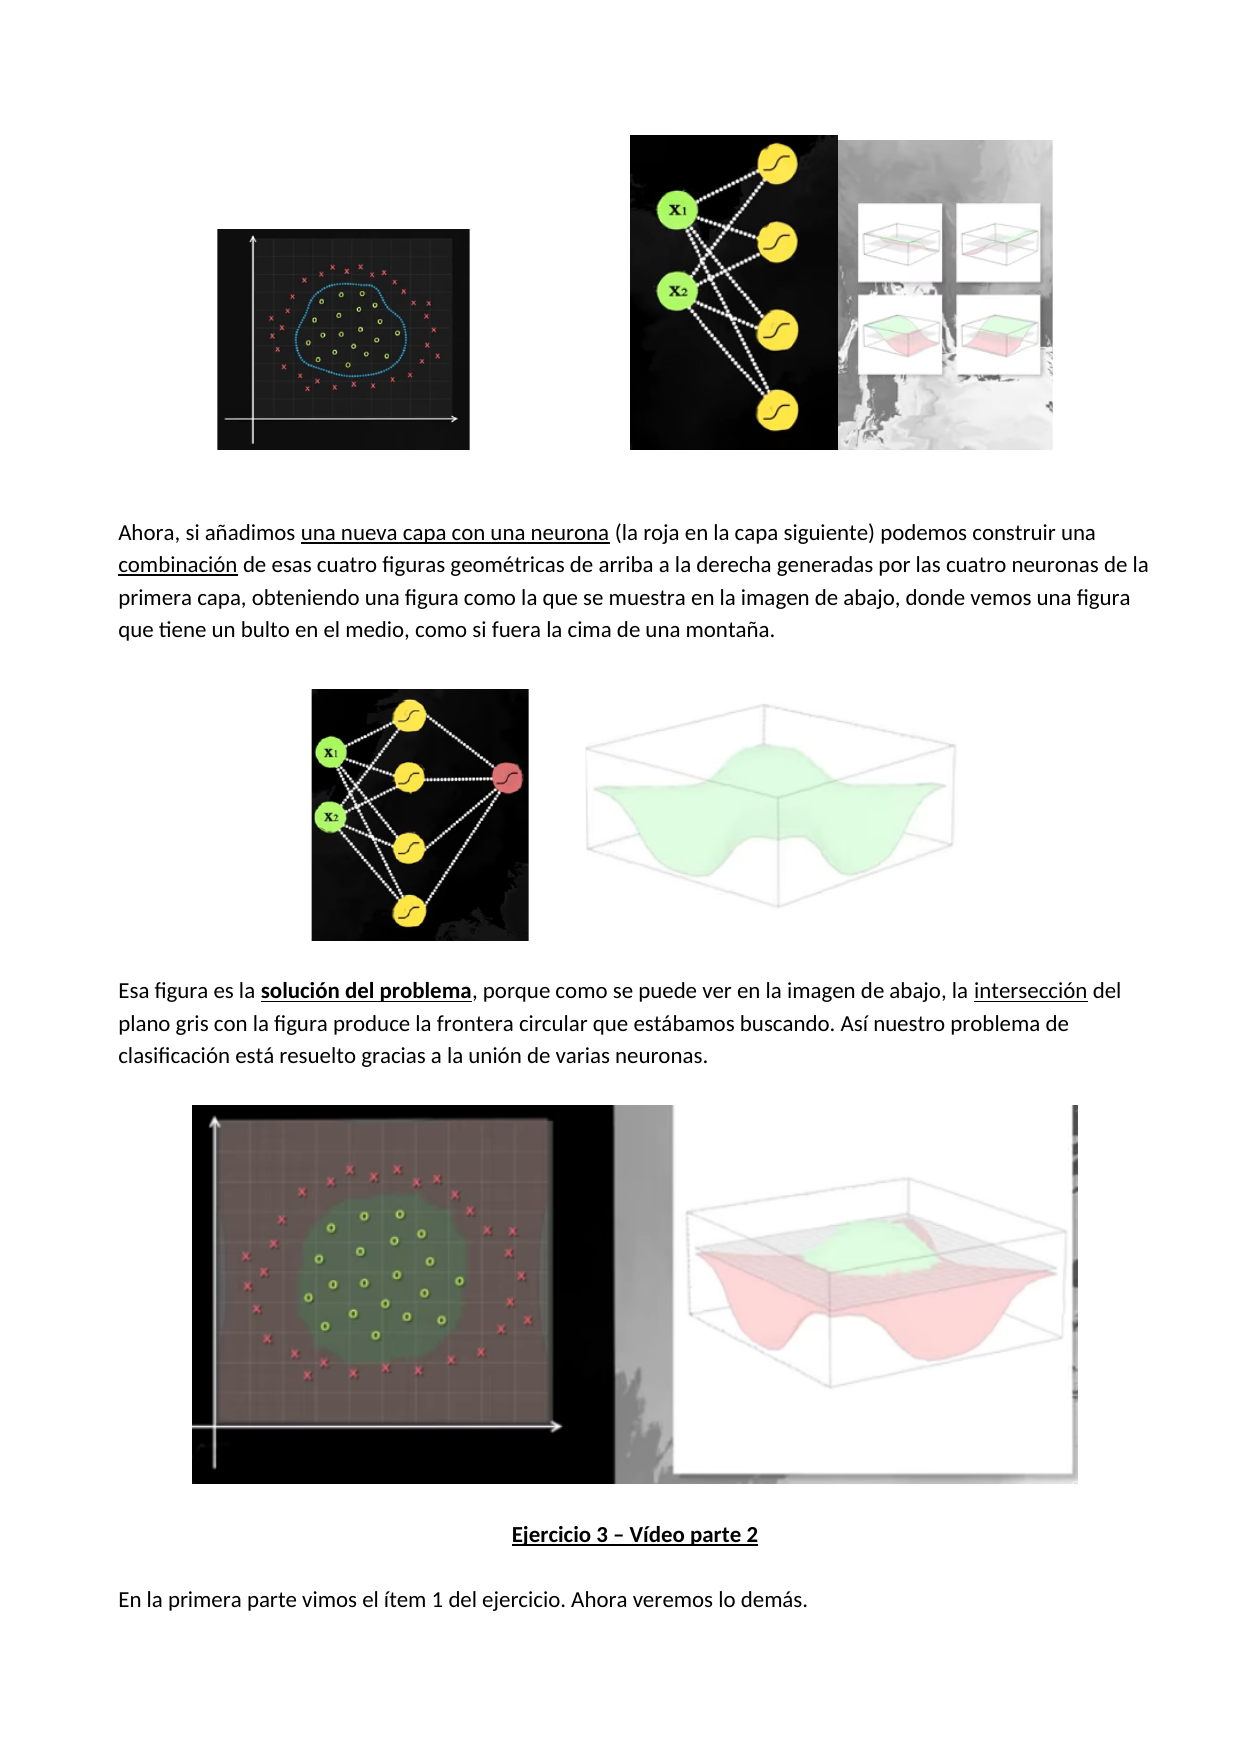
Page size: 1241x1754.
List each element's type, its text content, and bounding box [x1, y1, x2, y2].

picture [585, 679, 959, 941]
text Ahora, si añadimos una nueva capa con una neurona (la roja en la capa siguiente) podemos construir una combinación de esas cuatro figuras geométricas de arriba a la derecha generadas por las cuatro neuronas de la primera capa, obteniendo una figura como la que se muestra en la imagen de abajo, donde vemos una figura que tiene un bulto en el medio, como si fuera la cima de una montaña. [118, 518, 1152, 643]
picture [630, 135, 1053, 450]
picture [192, 1105, 1078, 1484]
text Esa figura es la solución del problema, porque como se puede ver en la imagen de abajo, la intersección del plano gris con la figura produce la frontera circular que estábamos buscando. Así nuestro problema de clasificación está resuelto gracias a la unión de varias neuronas. [118, 976, 1152, 1069]
text En la primera parte vimos el ítem 1 del ejercicio. Ahora veremos lo demás. [118, 1585, 1152, 1613]
picture [217, 229, 470, 450]
picture [311, 689, 529, 941]
text Ejercicio 3 – Vídeo parte 2 [118, 1520, 1152, 1548]
